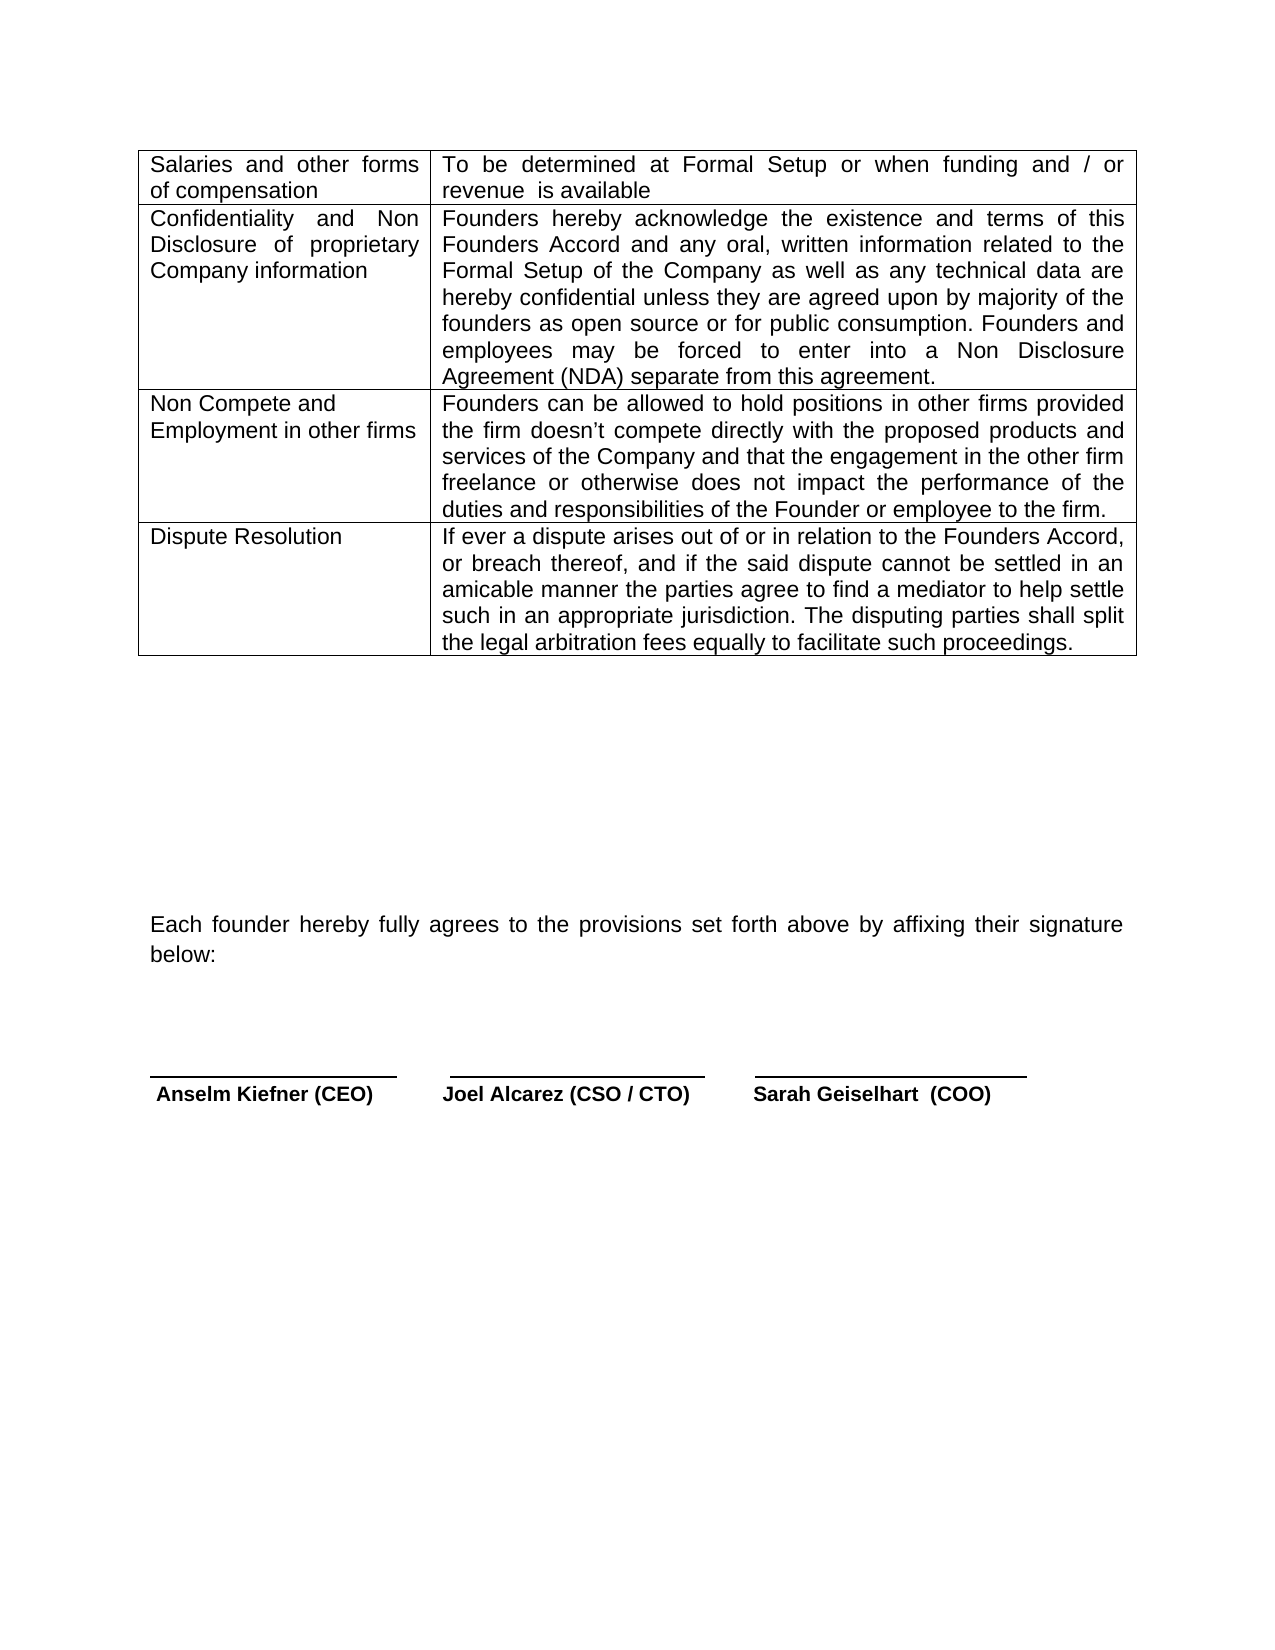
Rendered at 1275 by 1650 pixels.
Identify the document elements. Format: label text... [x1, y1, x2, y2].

table_cell Non Compete and Employment in other firms [139, 390, 430, 522]
table_cell Dispute Resolution [139, 523, 430, 655]
table_cell Salaries and other forms of compensation [139, 151, 430, 204]
table_cell Founders hereby acknowledge the existence and terms of this Founders Accord and any oral, written information related to the Formal Setup of the Company as well as any technical data are hereby confidential unless they are agreed upon by majority of the founders as open source or for public consumption. Founders and employees may be forced to enter into a Non Disclosure Agreement (NDA) separate from this agreement. [431, 205, 1136, 389]
table_cell To be determined at Formal Setup or when funding and / or revenue is available [431, 151, 1136, 204]
table_cell If ever a dispute arises out of or in relation to the Founders Accord, or breach thereof, and if the said dispute cannot be settled in an amicable manner the parties agree to find a mediator to help settle such in an appropriate jurisdiction. The disputing parties shall split the legal arbitration fees equally to facilitate such proceedings. [431, 523, 1136, 655]
text Each founder hereby fully agrees to the provisions set forth above by affixing their signature below: [150, 911, 1125, 968]
table_cell Confidentiality and Non Disclosure of proprietary Company information [139, 205, 430, 389]
table_cell Founders can be allowed to hold positions in other firms provided the firm doesn’t compete directly with the proposed products and services of the Company and that the engagement in the other firm freelance or otherwise does not impact the performance of the duties and responsibilities of the Founder or employee to the firm. [431, 390, 1136, 522]
text Anselm Kiefner (CEO) Joel Alcarez (CSO / CTO) Sarah Geiselhart (COO) [150, 1072, 1125, 1105]
